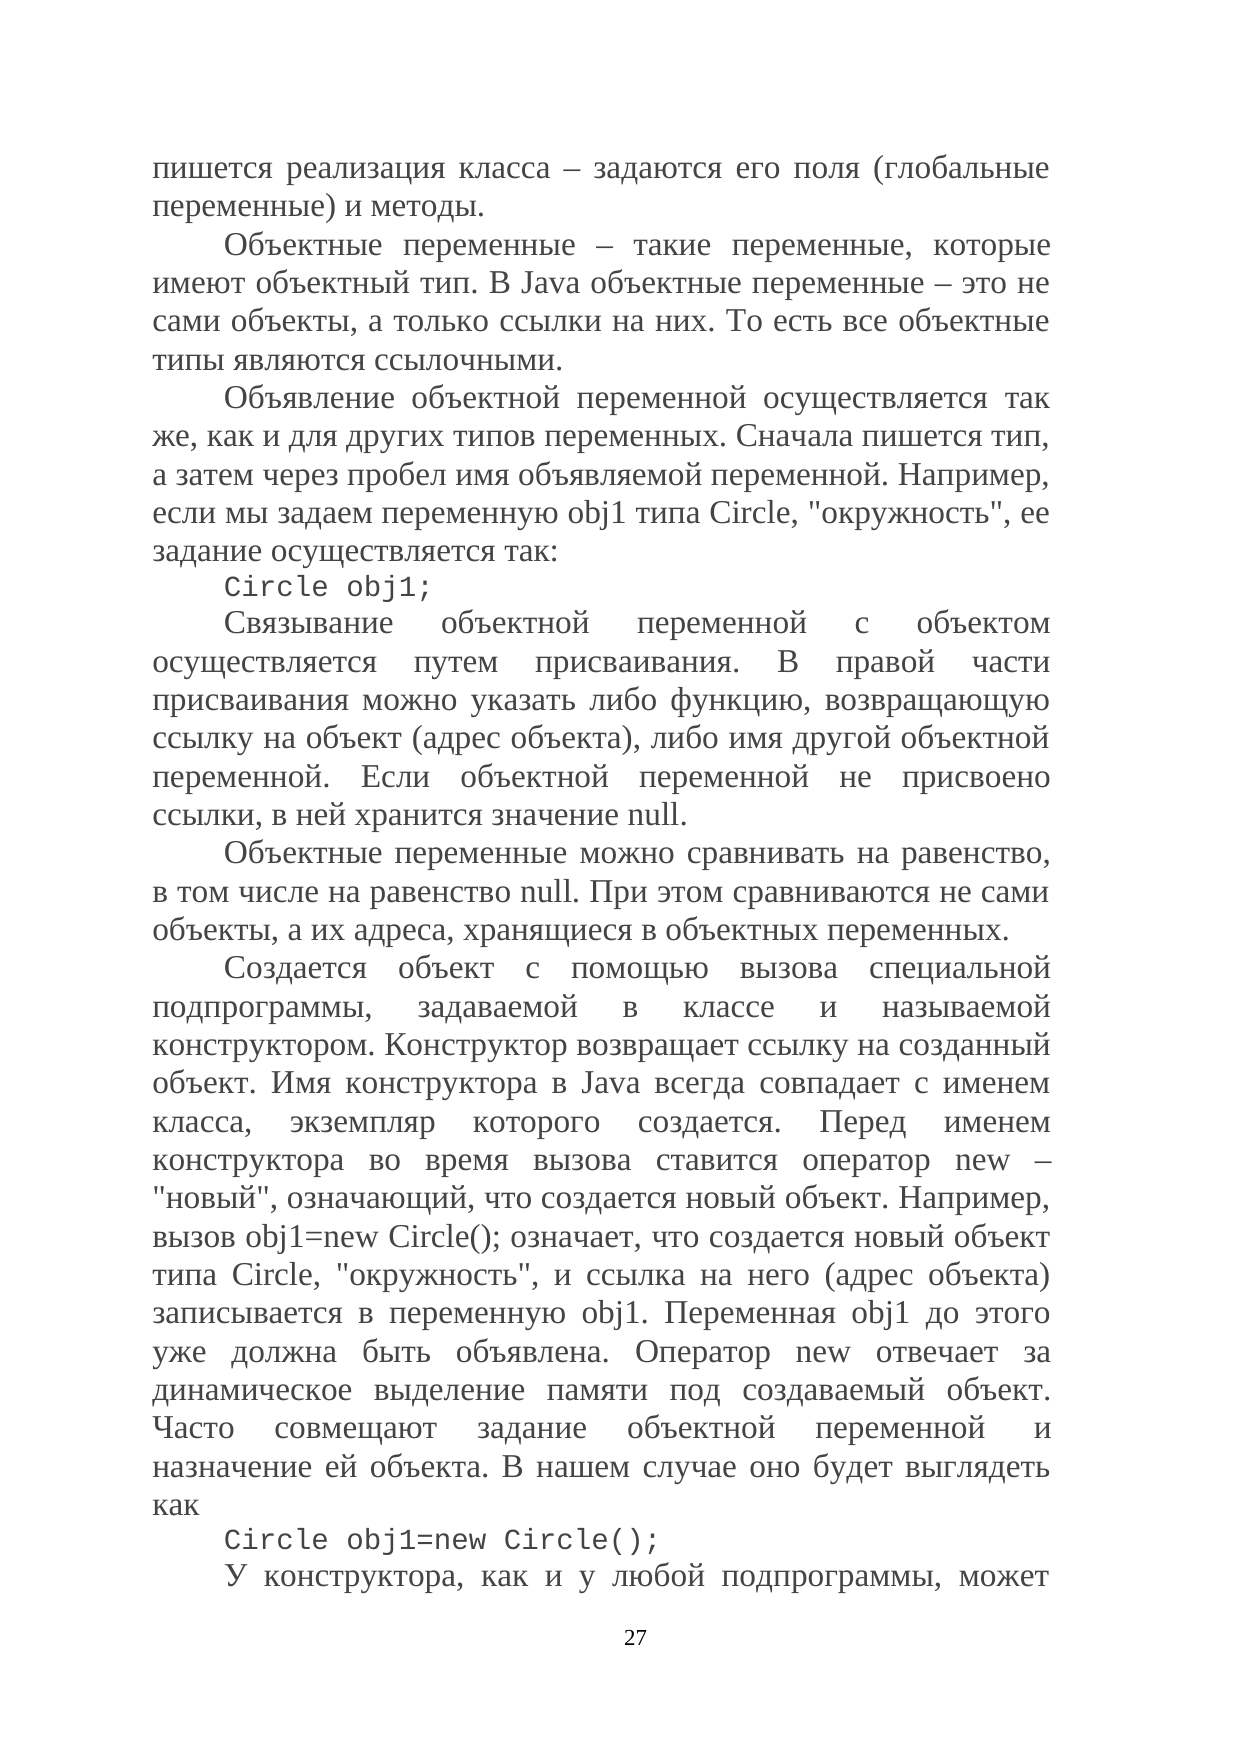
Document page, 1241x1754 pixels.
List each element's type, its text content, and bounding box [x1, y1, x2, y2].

text У конструктора, как и у любой подпрограммы, может [224, 1556, 1103, 1594]
text Circle obj1=new Circle(); [224, 1524, 1103, 1556]
text пишется реализация класса – задаются его поля (глобальные переменные) и методы. [152, 147, 1051, 224]
text Объектные переменные – такие переменные, которые имеют объектный тип. В Java объектные переменные – это не сами объекты, а только ссылки на них. То есть все объектные типы являются ссылочными. [152, 224, 1051, 377]
text Создается объект с помощью вызова специальной подпрограммы, задаваемой в классе и называемой конструктором. Конструктор возвращает ссылку на созданный объект. Имя конструктора в Java всегда совпадает с именем класса, экземпляр которого создается. Перед именем конструктора во время вызова ставится оператор new – "новый", означающий, что создается новый объект. Например, вызов obj1=new Circle(); означает, что создается новый объект типа Circle, "окружность", и ссылка на него (адрес объекта) записывается в переменную obj1. Переменная obj1 до этого уже должна быть объявлена. Оператор new отвечает за динамическое выделение памяти под создаваемый объект. Часто совмещают задание объектной переменной и назначение ей объекта. В нашем случае оно будет выглядеть как [152, 948, 1051, 1523]
text Circle obj1; [224, 571, 1103, 603]
text Объявление объектной переменной осуществляется так же, как и для других типов переменных. Сначала пишется тип, а затем через пробел имя объявляемой переменной. Например, если мы задаем переменную obj1 типа Circle, "окружность", ее задание осуществляется так: [152, 377, 1051, 569]
text Связывание объектной переменной с объектом осуществляется путем присваивания. В правой части присваивания можно указать либо функцию, возвращающую ссылку на объект (адрес объекта), либо имя другой объектной переменной. Если объектной переменной не присвоено ссылки, в ней хранится значение null. [152, 603, 1051, 833]
text Объектные переменные можно сравнивать на равенство, в том числе на равенство null. При этом сравниваются не сами объекты, а их адреса, хранящиеся в объектных переменных. [152, 833, 1051, 948]
